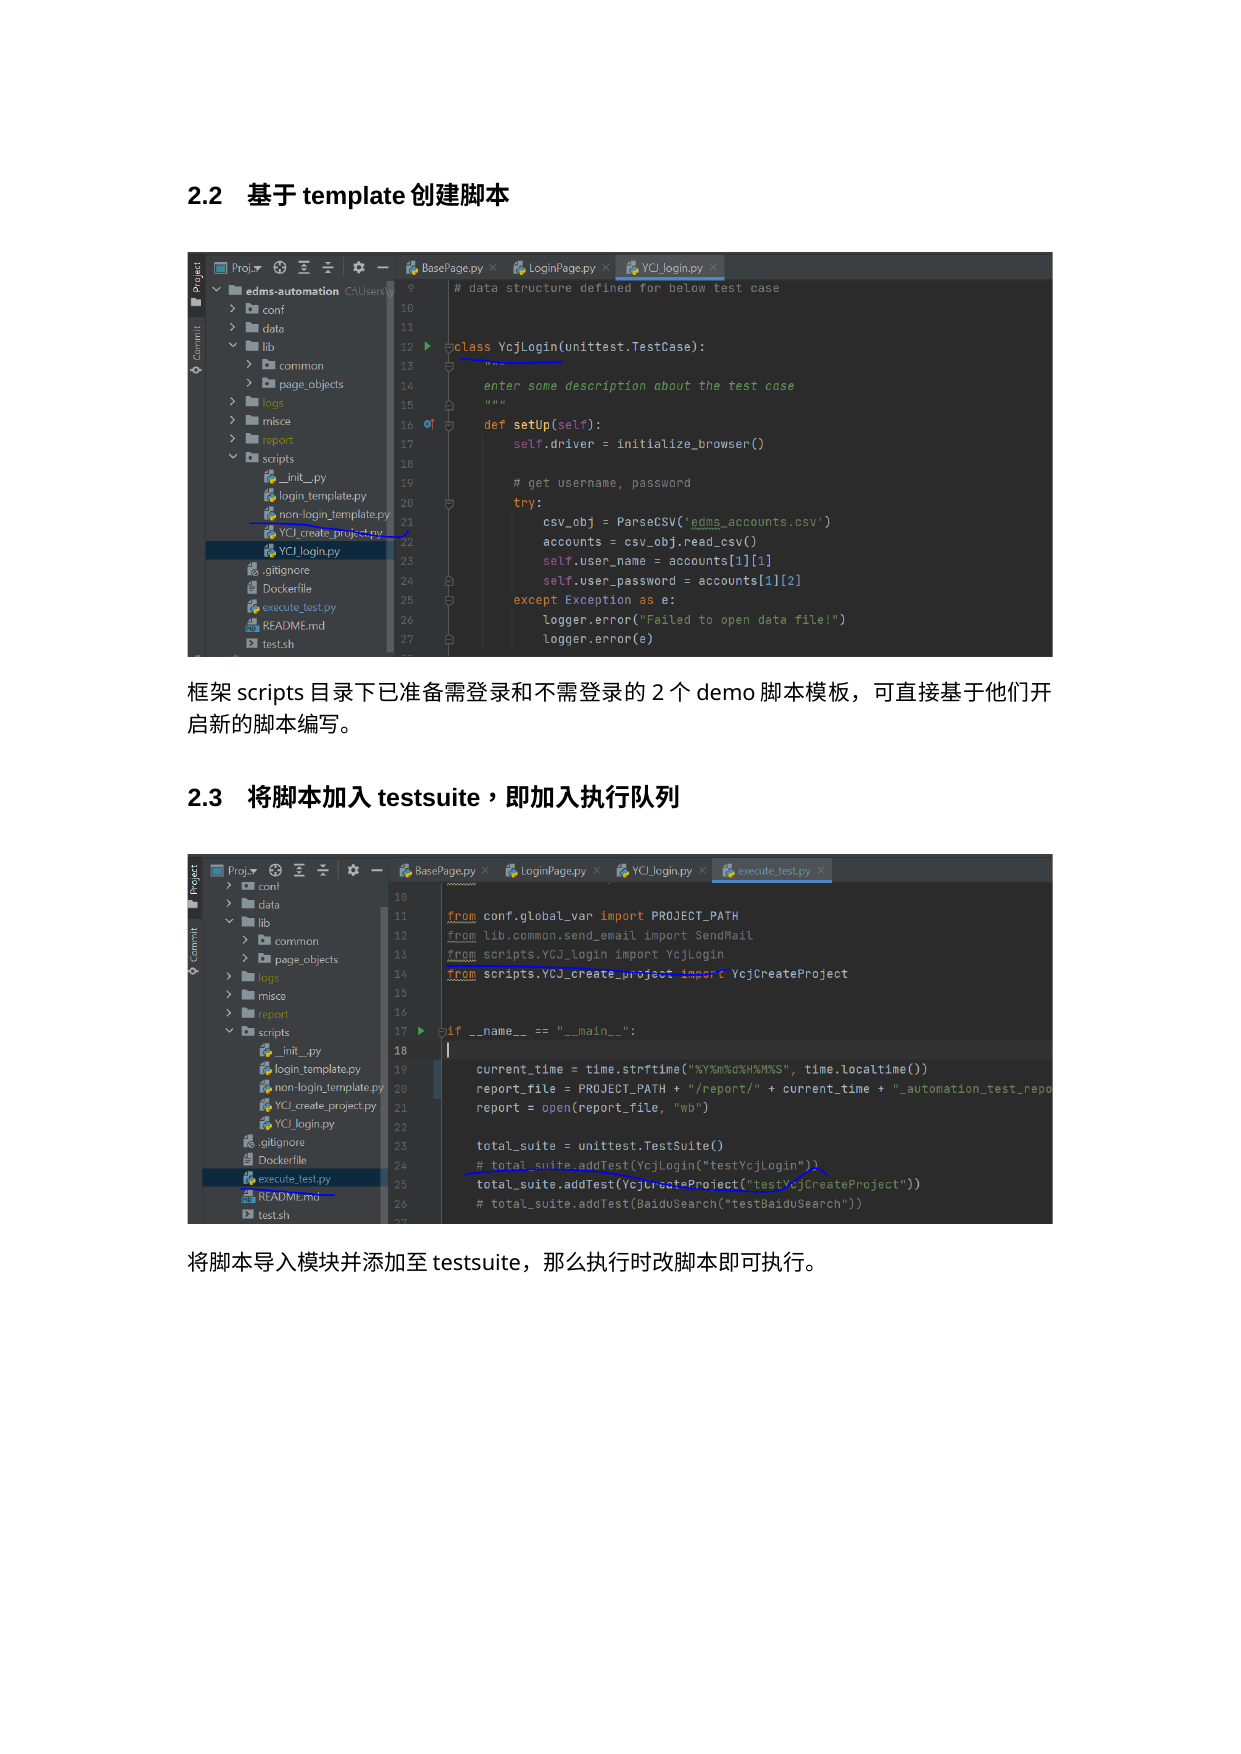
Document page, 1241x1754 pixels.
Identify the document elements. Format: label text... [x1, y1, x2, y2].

picture [187, 854, 1053, 1224]
text 框架scripts目录下已准备需登录和不需登录的2个demo脚本模板，可直接基于他们开启新的脚本编写。 [187, 674, 1053, 739]
subtitle 基于template创建脚本 [187, 162, 1053, 227]
subtitle 将脚本加入testsuite，即加入执行队列 [187, 764, 1053, 829]
picture [187, 252, 1053, 657]
text 将脚本导入模块并添加至testsuite，那么执行时改脚本即可执行。 [187, 1244, 1053, 1277]
